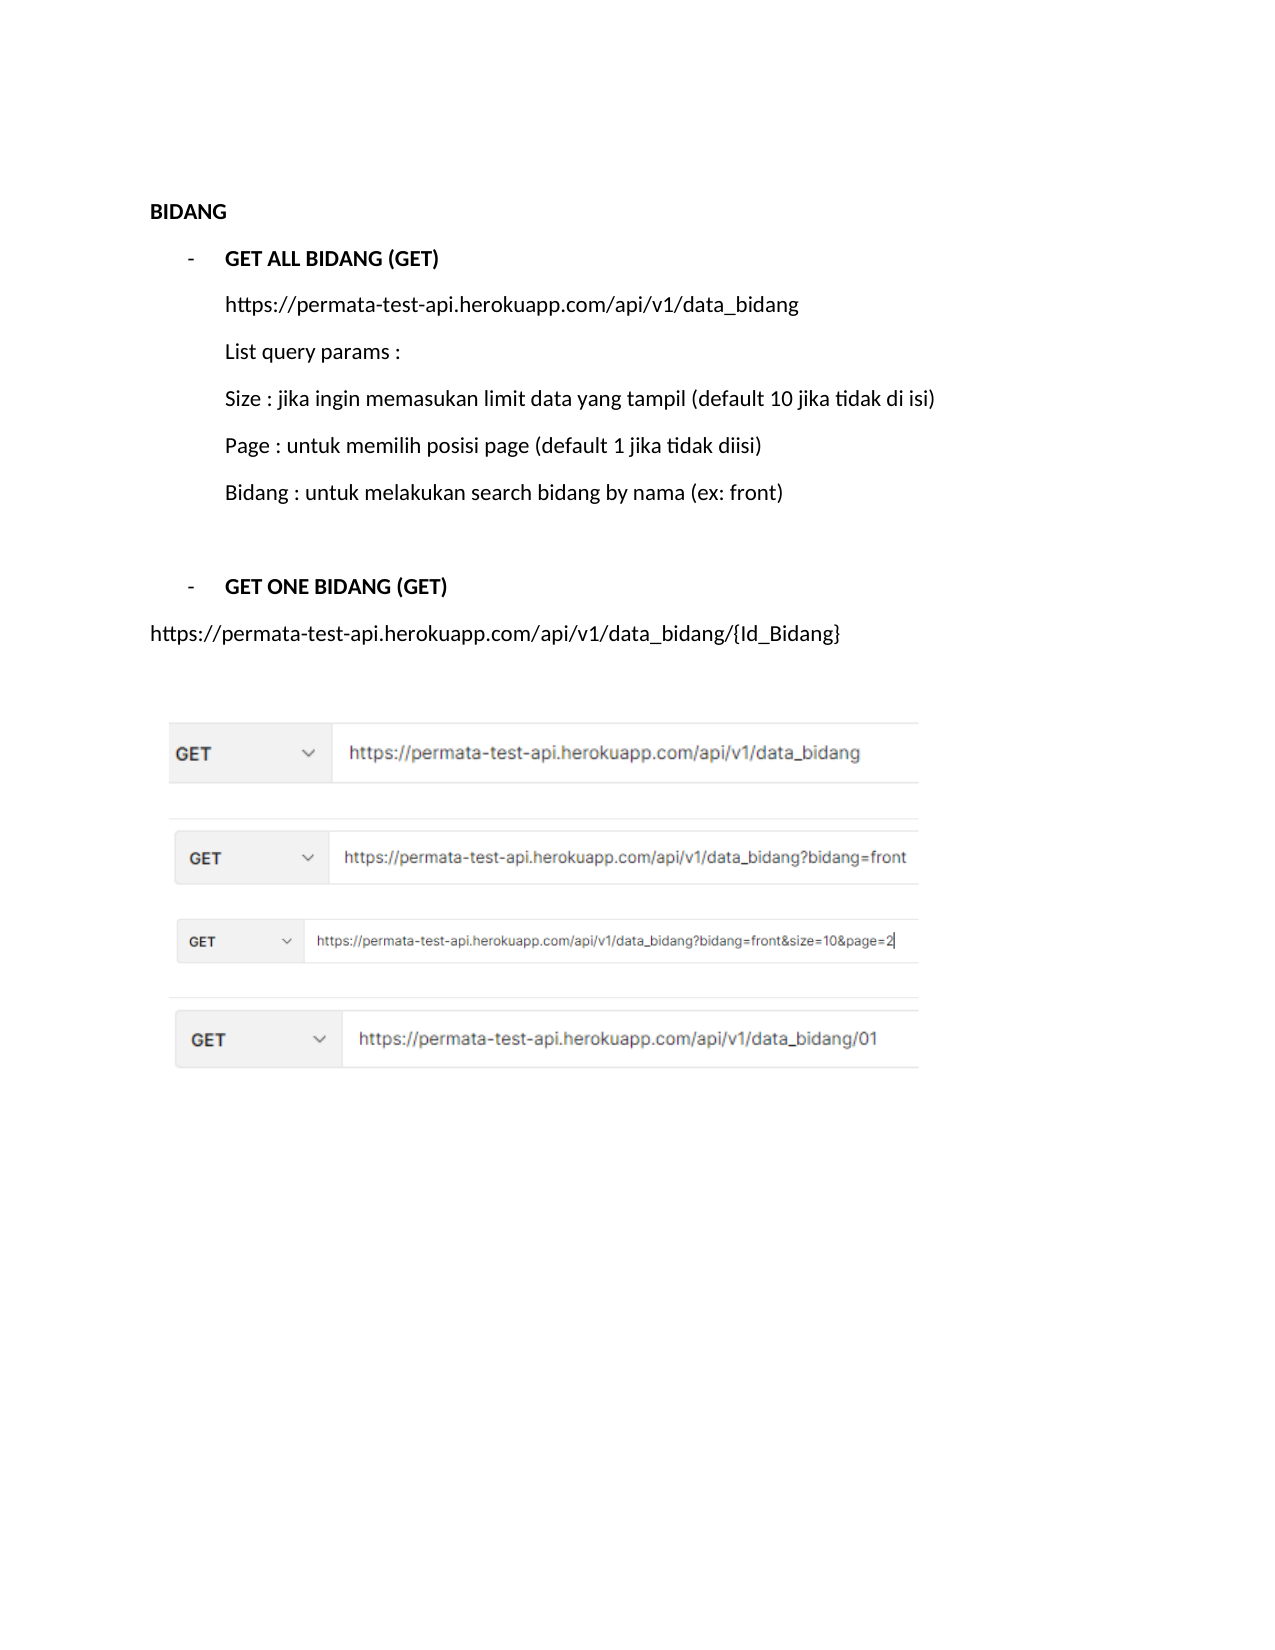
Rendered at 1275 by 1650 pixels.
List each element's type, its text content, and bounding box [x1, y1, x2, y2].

text List query params : [150, 337, 1125, 366]
text Size : jika ingin memasukan limit data yang tampil (default 10 jika tidak di isi) [150, 384, 1125, 412]
list GET ONE BIDANG (GET) [187, 572, 1125, 600]
text https://permata-test-api.herokuapp.com/api/v1/data_bidang [150, 291, 1125, 319]
text BIDANG [150, 197, 1125, 225]
text https://permata-test-api.herokuapp.com/api/v1/data_bidang/{Id_Bidang} [150, 619, 1125, 647]
text Page : untuk memilih posisi page (default 1 jika tidak diisi) [150, 431, 1125, 459]
list GET ALL BIDANG (GET) [187, 244, 1125, 272]
text Bidang : untuk melakukan search bidang by nama (ex: front) [150, 478, 1125, 506]
